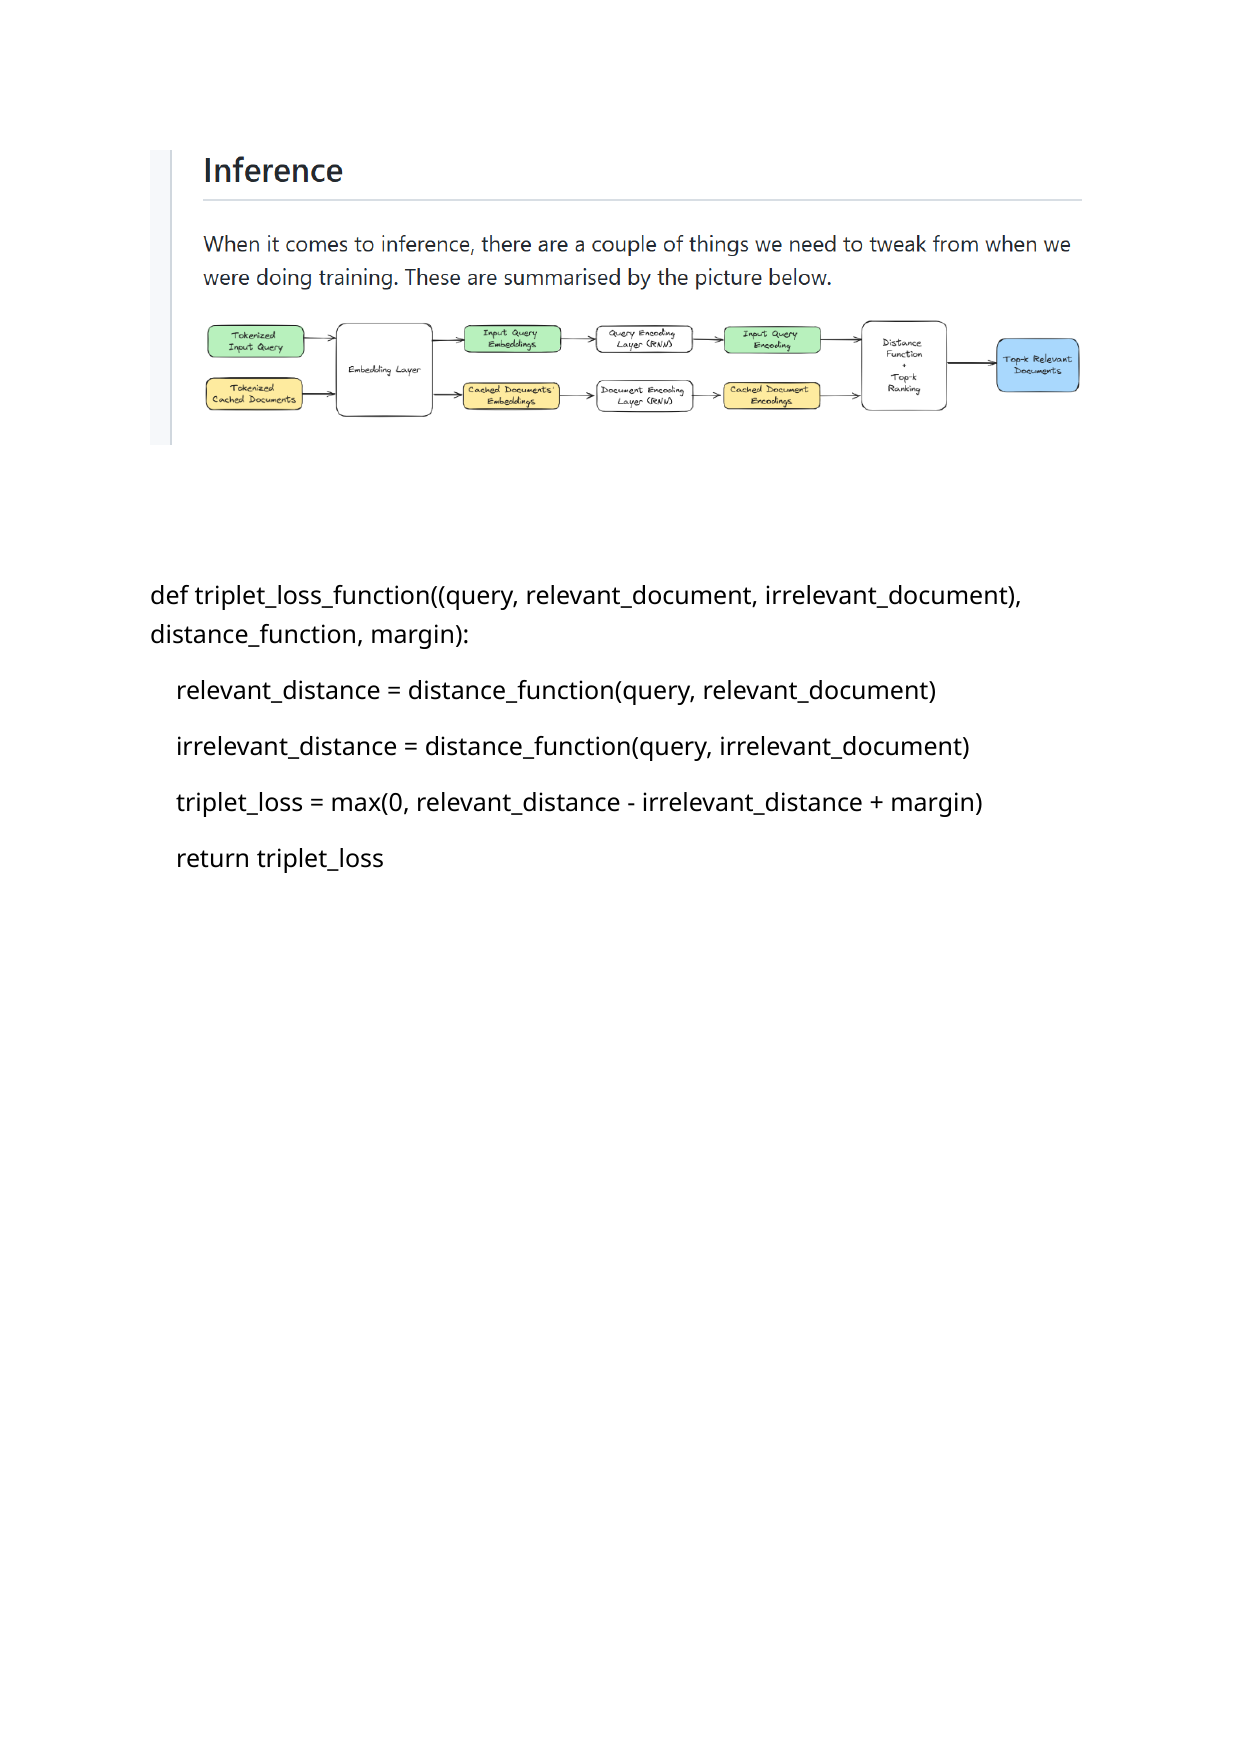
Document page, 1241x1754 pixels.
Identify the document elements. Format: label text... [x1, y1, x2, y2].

text triplet_loss = max(0, relevant_distance - irrelevant_distance + margin) [150, 784, 1090, 818]
text return triplet_loss [150, 840, 1090, 874]
picture [150, 150, 1091, 445]
text irrelevant_distance = distance_function(query, irrelevant_document) [150, 728, 1090, 763]
text relevant_distance = distance_function(query, relevant_document) [150, 673, 1090, 707]
text def triplet_loss_function((query, relevant_document, irrelevant_document), distance_function, margin): [150, 578, 1090, 651]
